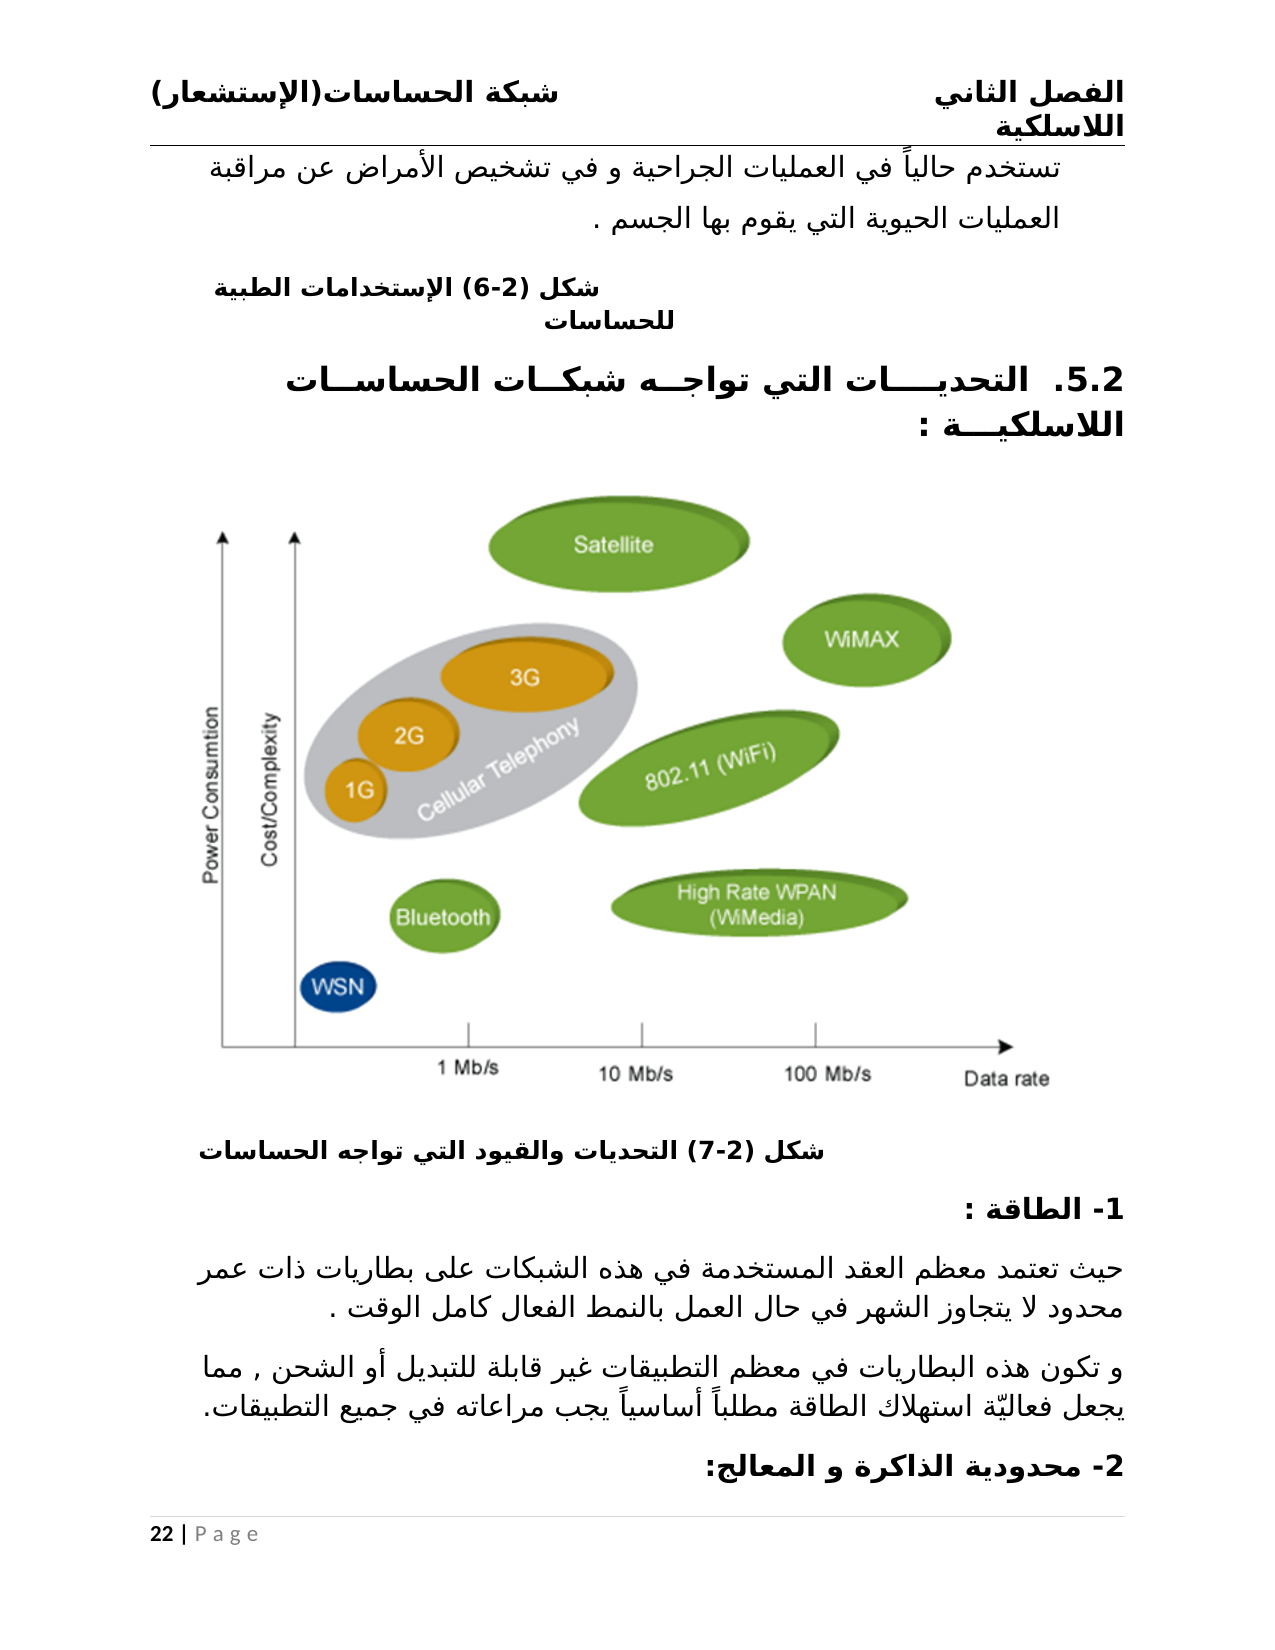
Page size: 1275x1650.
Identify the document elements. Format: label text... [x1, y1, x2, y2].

text حيث تعتمد معظم العقد المستخدمة في هذه الشبكات على بطاريات ذات عمر محدود لا يتجاوز الشهر في حال العمل بالنمط الفعال كامل الوقت . [150, 1252, 1125, 1325]
text و تكون هذه البطاريات في معظم التطبيقات غير قابلة للتبديل أو الشحن , مما يجعل فعاليّة استهلاك الطاقة مطلباً أساسياً يجب مراعاته في جميع التطبيقات. [150, 1351, 1125, 1423]
text 2- محدودية الذاكرة و المعالج: [150, 1449, 1125, 1483]
text شكل (2-7) التحديات والقيود التي تواجه الحساسات [150, 1136, 1125, 1166]
text 5.2. التحديــــات التي تواجــه شبكــات الحساســات اللاسلكيـــة : [150, 361, 1125, 444]
text شكل (2-6) الإستخدامات الطبية للحساسات [150, 273, 675, 335]
text 1- الطاقة : [150, 1192, 1125, 1226]
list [150, 150, 1061, 235]
picture [150, 470, 1125, 1112]
